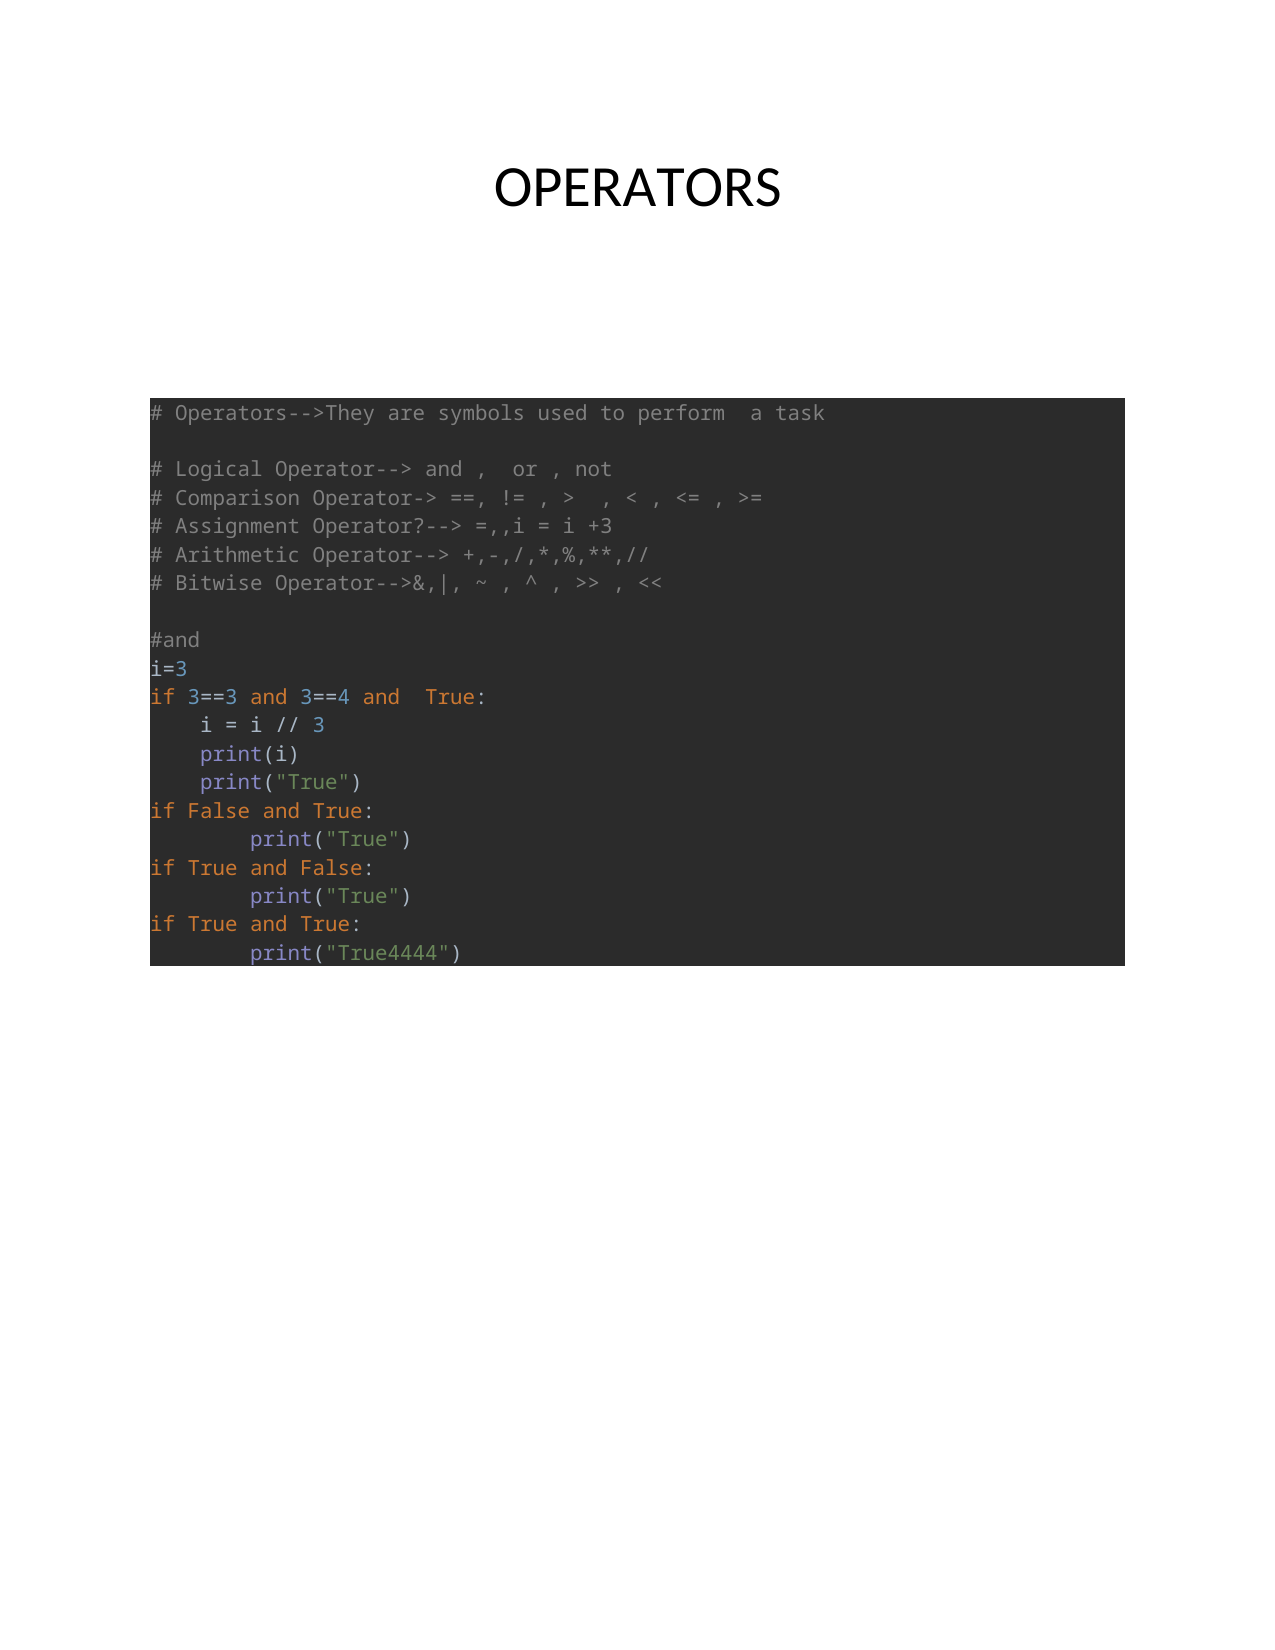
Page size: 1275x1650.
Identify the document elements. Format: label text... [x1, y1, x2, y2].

text OPERATORS [150, 150, 1125, 221]
text # Operators-->They are symbols used to perform a task # Logical Operator--> and , or , not # Comparison Operator-> ==, != , > , < , <= , >= # Assignment Operator?--> =,,i = i +3 # Arithmetic Operator--> +,-,/,*,%,**,// # Bitwise Operator-->&,|, ~ , ^ , >> , << #and i=3 if 3==3 and 3==4 and True: i = i // 3 print(i) print("True") if False and True: print("True") if True and False: print("True") if True and True: print("True4444") [150, 398, 1125, 966]
